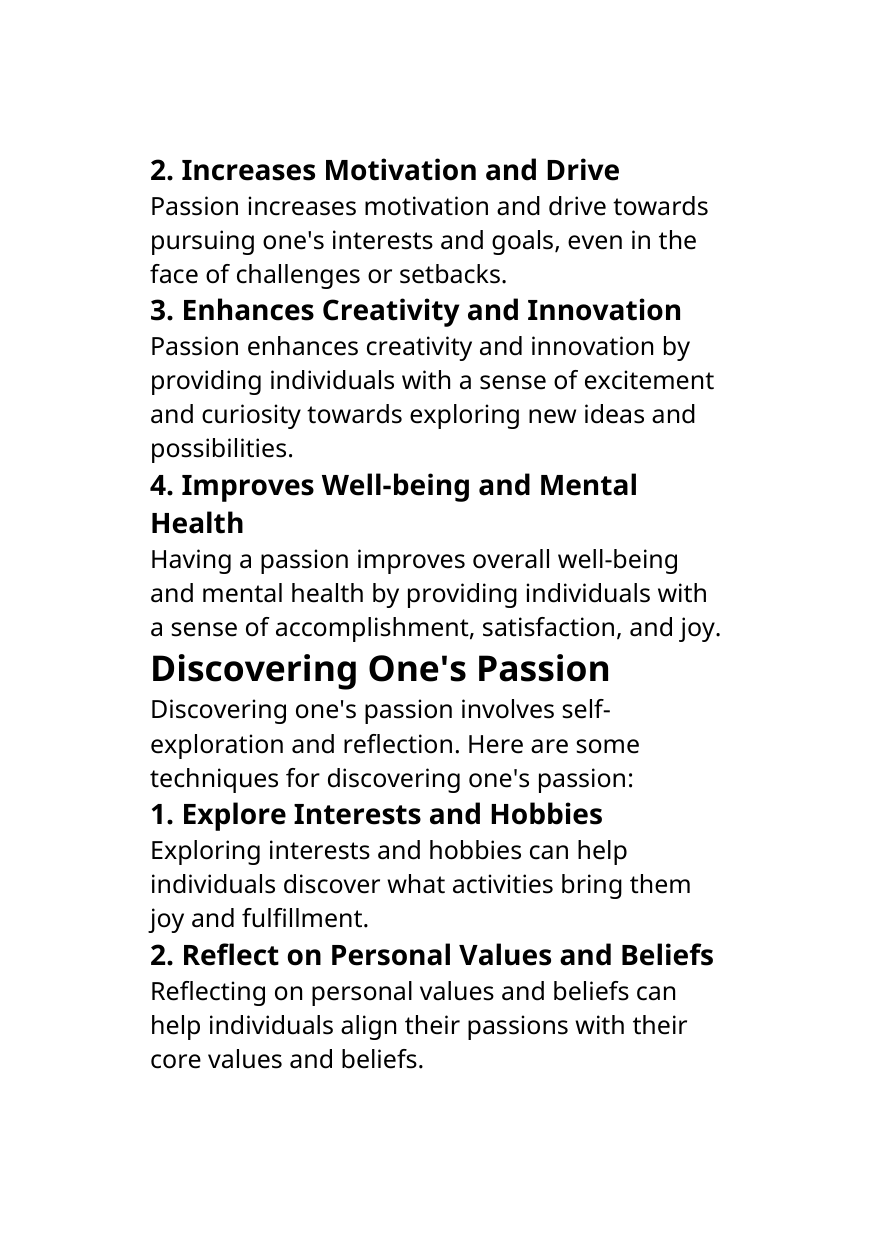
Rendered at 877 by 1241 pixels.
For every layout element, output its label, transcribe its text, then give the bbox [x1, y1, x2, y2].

text Reflecting on personal values and beliefs can help individuals align their passions with their core values and beliefs. [150, 973, 727, 1075]
subtitle 1. Explore Interests and Hobbies [150, 794, 727, 833]
subtitle 2. Increases Motivation and Drive [150, 150, 727, 188]
text Having a passion improves overall well-being and mental health by providing individuals with a sense of accomplishment, satisfaction, and joy. [150, 542, 727, 644]
text Exploring interests and hobbies can help individuals discover what activities bring them joy and fulfillment. [150, 833, 727, 935]
subtitle 4. Improves Well-being and Mental Health [150, 465, 727, 542]
text Discovering one's passion involves self-exploration and reflection. Here are some techniques for discovering one's passion: [150, 692, 727, 794]
text Passion increases motivation and drive towards pursuing one's interests and goals, even in the face of challenges or setbacks. [150, 188, 727, 291]
subtitle 3. Enhances Creativity and Innovation [150, 291, 727, 329]
subtitle Discovering One's Passion [150, 644, 727, 692]
text Passion enhances creativity and innovation by providing individuals with a sense of excitement and curiosity towards exploring new ideas and possibilities. [150, 329, 727, 465]
subtitle 2. Reflect on Personal Values and Beliefs [150, 935, 727, 973]
